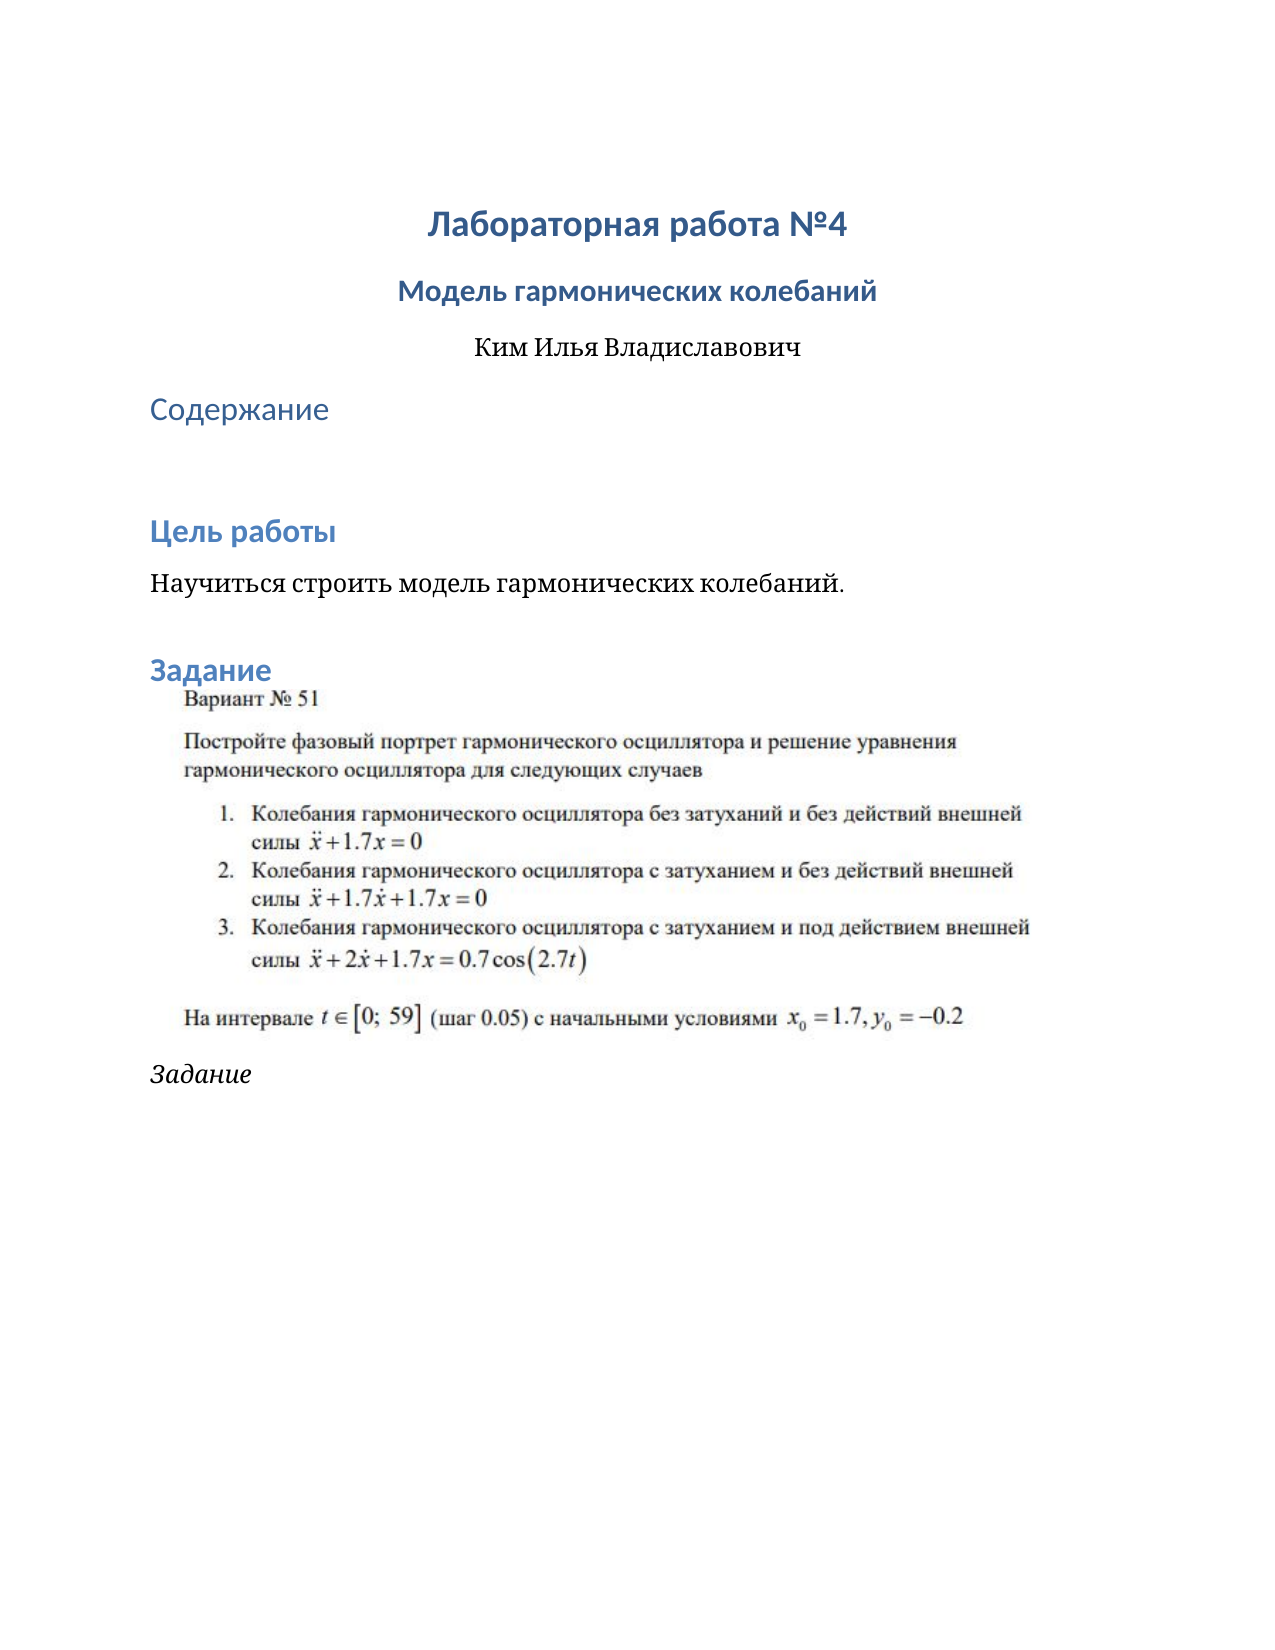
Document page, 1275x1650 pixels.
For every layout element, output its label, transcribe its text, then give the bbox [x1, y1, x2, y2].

title Лабораторная работа №4 [150, 200, 1125, 246]
text Научиться строить модель гармонических колебаний. [150, 570, 1125, 599]
subtitle Модель гармонических колебаний [150, 271, 1125, 309]
picture [168, 689, 1044, 1041]
text Ким Илья Владиславович [150, 334, 1125, 363]
subtitle Задание [150, 649, 1125, 689]
text Задание [150, 1061, 1125, 1090]
subtitle Цель работы [150, 510, 1125, 551]
